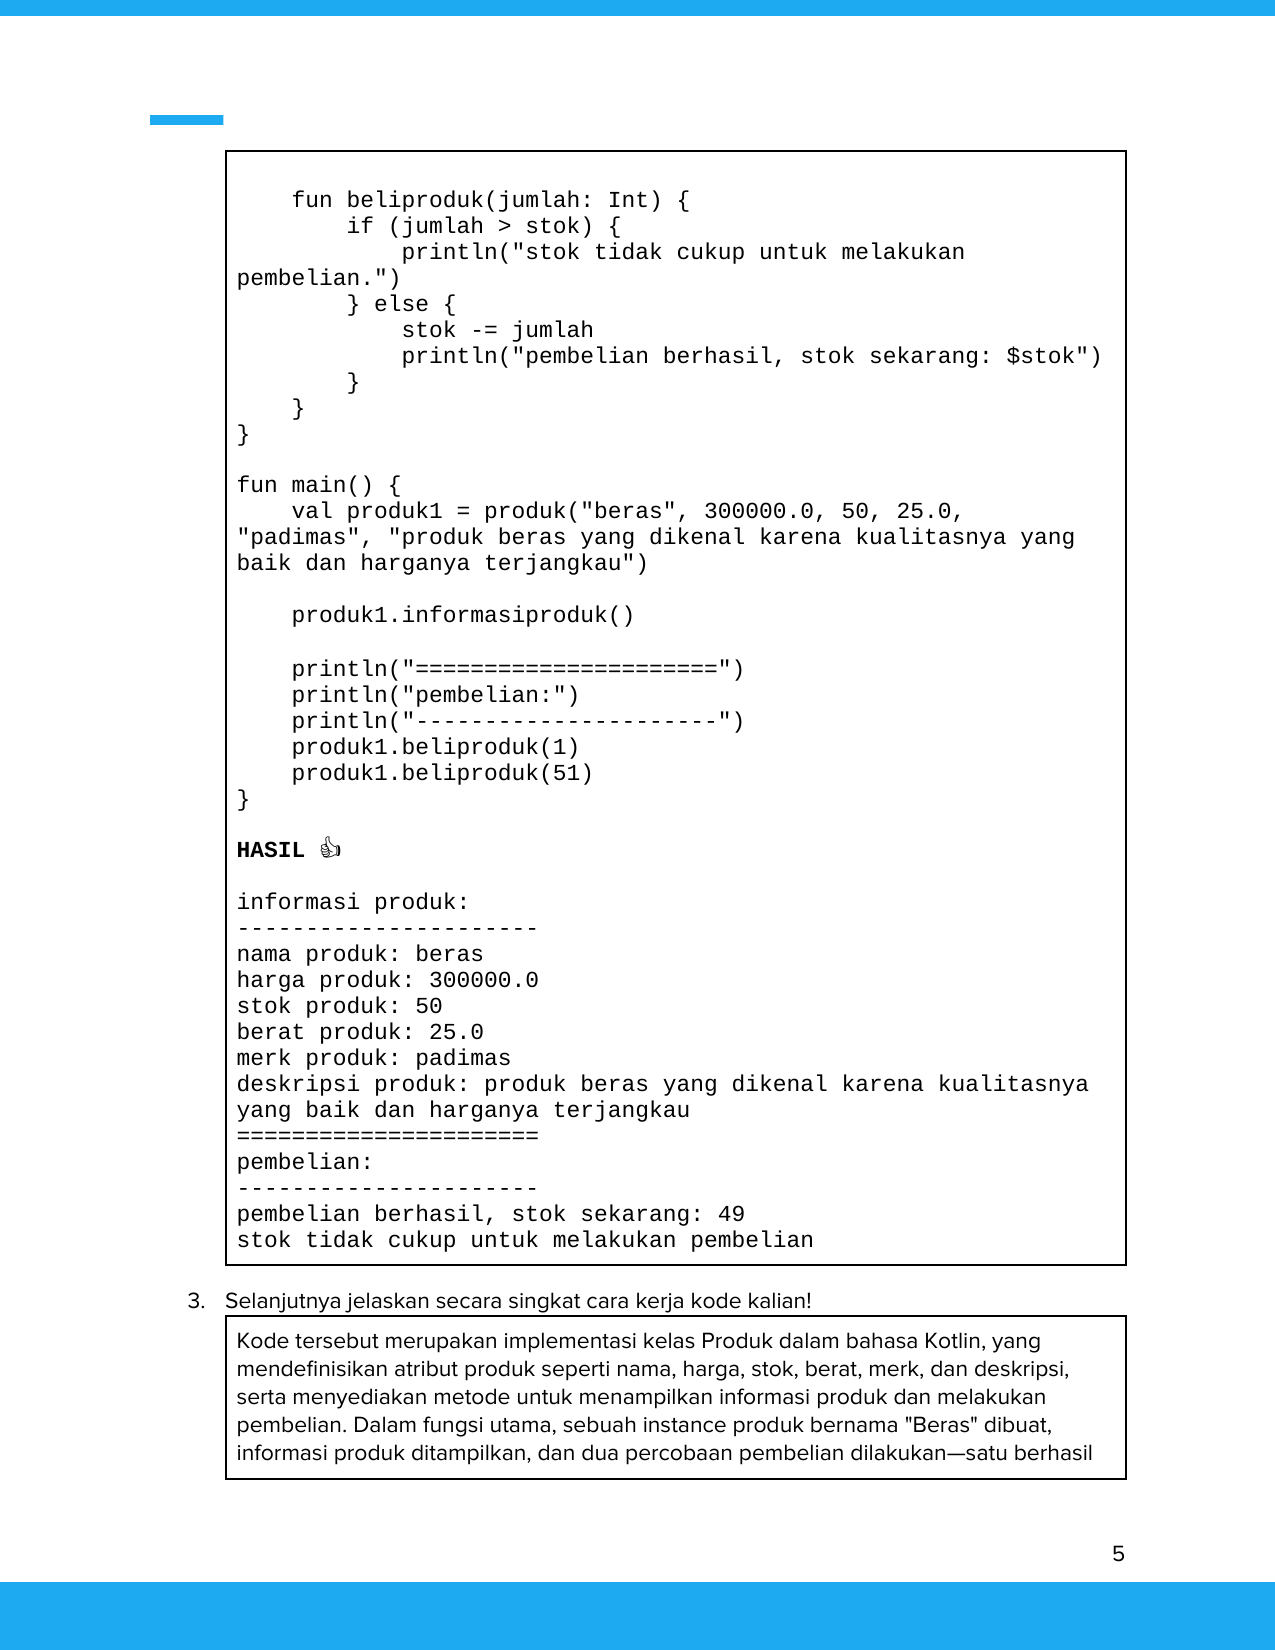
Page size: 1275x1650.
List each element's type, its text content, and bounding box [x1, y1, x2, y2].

picture [150, 115, 224, 125]
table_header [227, 1317, 1125, 1478]
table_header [227, 152, 1125, 1264]
list Selanjutnya jelaskan secara singkat cara kerja kode kalian! [187, 1287, 1125, 1315]
picture [0, 0, 1275, 16]
picture [0, 1582, 1275, 1650]
